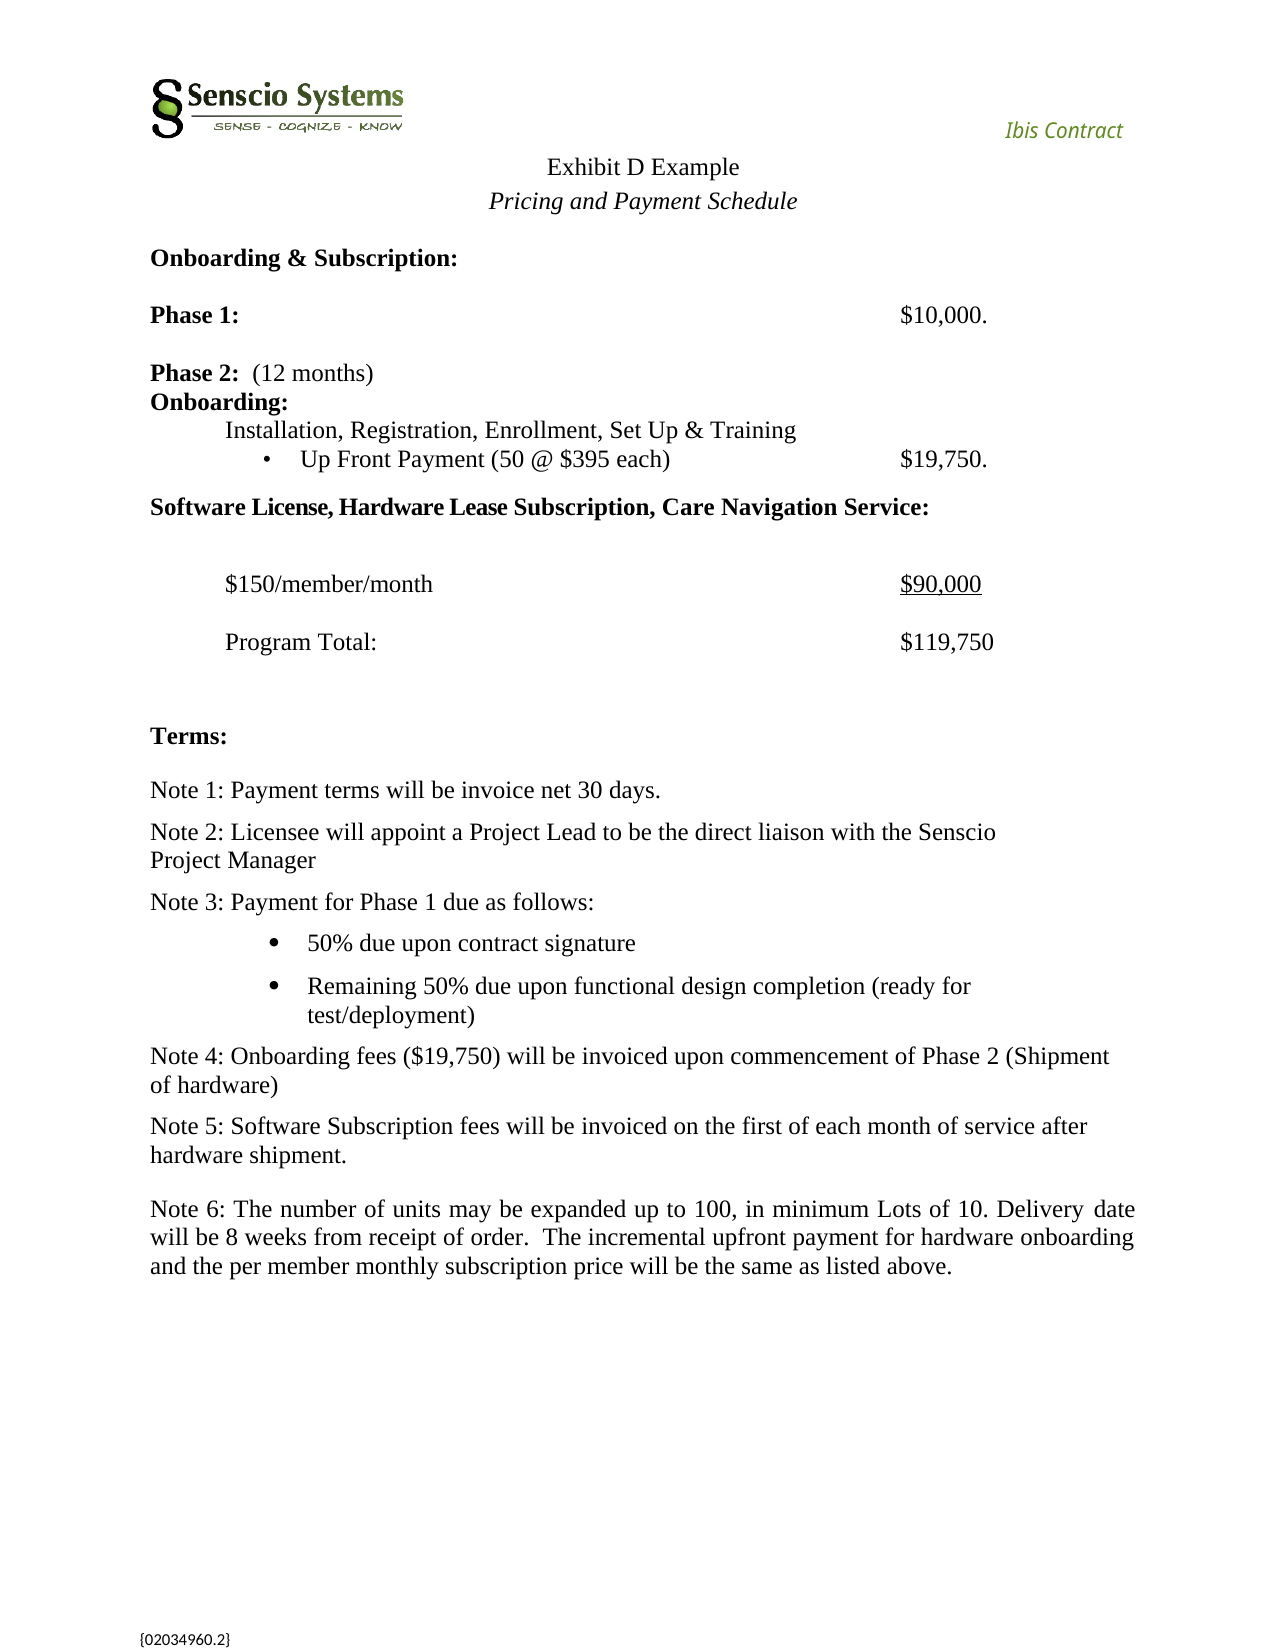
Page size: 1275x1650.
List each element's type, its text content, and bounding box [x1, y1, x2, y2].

text Note 5: Software Subscription fees will be invoiced on the first of each month of service after hardware shipment. [150, 1111, 1104, 1169]
text Note 3: Payment for Phase 1 due as follows: [150, 887, 896, 915]
picture [150, 62, 404, 141]
text Note 1: Payment terms will be invoice net 30 days. [150, 775, 687, 804]
text Pricing and Payment Schedule [260, 186, 1026, 214]
list 50% due upon contract signature [269, 928, 953, 957]
subtitle Software License, Hardware Lease Subscription, Care Navigation Service: [150, 493, 953, 521]
text Program Total: $119,750 [225, 627, 1122, 655]
subtitle Onboarding: [150, 387, 953, 416]
text $150/member/month $90,000 [225, 569, 1122, 598]
text Phase 1: $10,000. [150, 301, 1122, 329]
list Up Front Payment (50 @ $395 each) $19,750. [262, 444, 1122, 473]
text Terms: [150, 721, 687, 750]
list Remaining 50% due upon functional design completion (ready for test/deployment) [269, 972, 971, 1029]
text Note 2: Licensee will appoint a Project Lead to be the direct liaison with the Senscio Project Manager [150, 817, 1047, 874]
text Note 6: The number of units may be expanded up to 100, in minimum Lots of 10. Delivery date will be 8 weeks from receipt of order. The incremental upfront payment for hardware onboarding and the per member monthly subscription price will be the same as listed above. [150, 1194, 1135, 1280]
text Installation, Registration, Enrollment, Set Up & Training [225, 416, 953, 444]
text Phase 2: (12 months) [150, 358, 953, 387]
text Exhibit D Example [260, 152, 1026, 181]
subtitle Onboarding & Subscription: [150, 243, 953, 272]
text Note 4: Onboarding fees ($19,750) will be invoiced upon commencement of Phase 2 (Shipment of hardware) [150, 1041, 1122, 1099]
